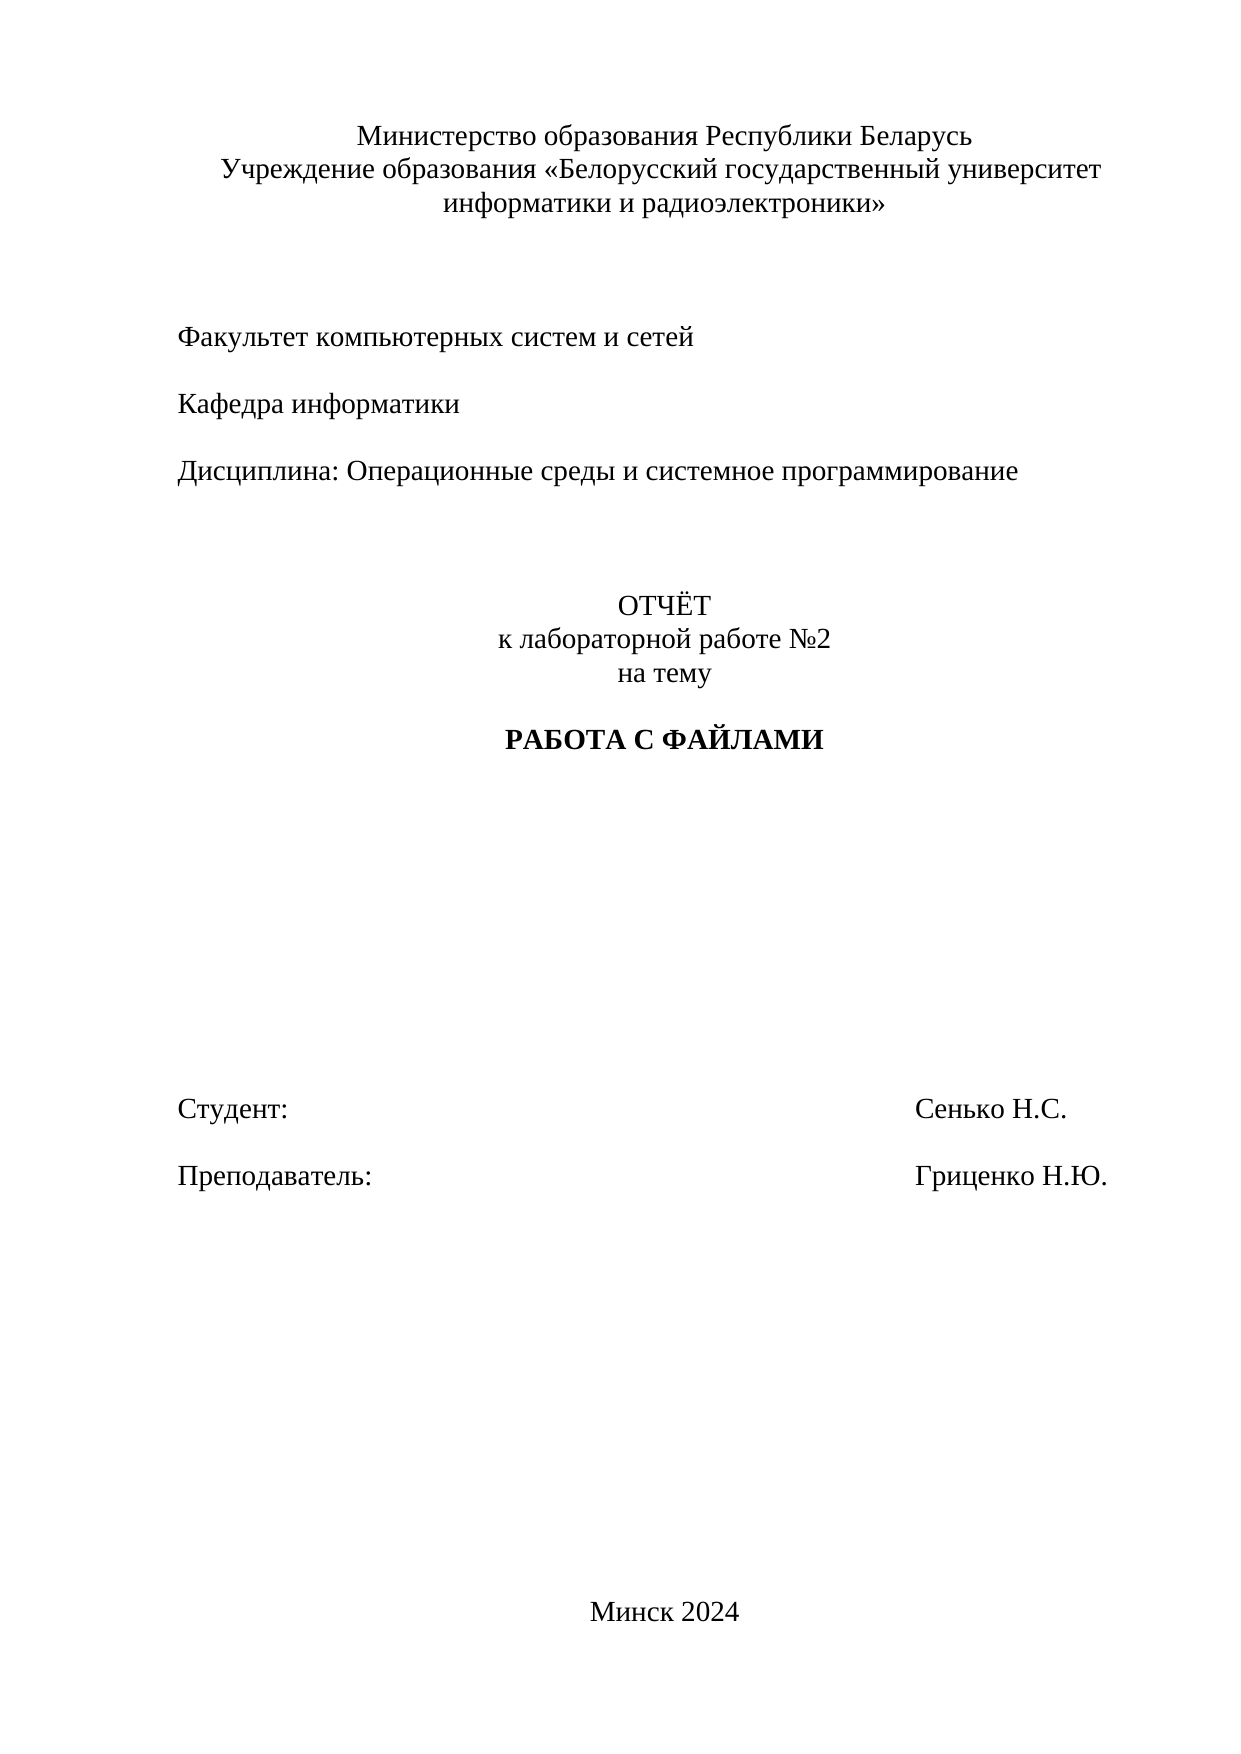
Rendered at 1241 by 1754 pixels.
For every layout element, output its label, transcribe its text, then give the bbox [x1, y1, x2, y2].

text Кафедра информатики [177, 386, 1152, 420]
text Факультет компьютерных систем и сетей [177, 319, 1152, 353]
text Студент: Сенько Н.С. [177, 1091, 1152, 1124]
text Министерство образования Республики Беларусь [177, 118, 1152, 152]
text Учреждение образования «Белорусский государственный университет информатики и радиоэлектроники» [177, 152, 1152, 219]
text Преподаватель: Гриценко Н.Ю. [177, 1158, 1152, 1191]
text на тему [177, 655, 1152, 688]
text Минск 2024 [177, 1594, 1152, 1627]
text Дисциплина: Операционные среды и системное программирование [177, 453, 1152, 487]
text к лабораторной работе №2 [177, 621, 1152, 655]
text РАБОТА С ФАЙЛАМИ [177, 722, 1152, 755]
text ОТЧЁТ [177, 588, 1152, 621]
